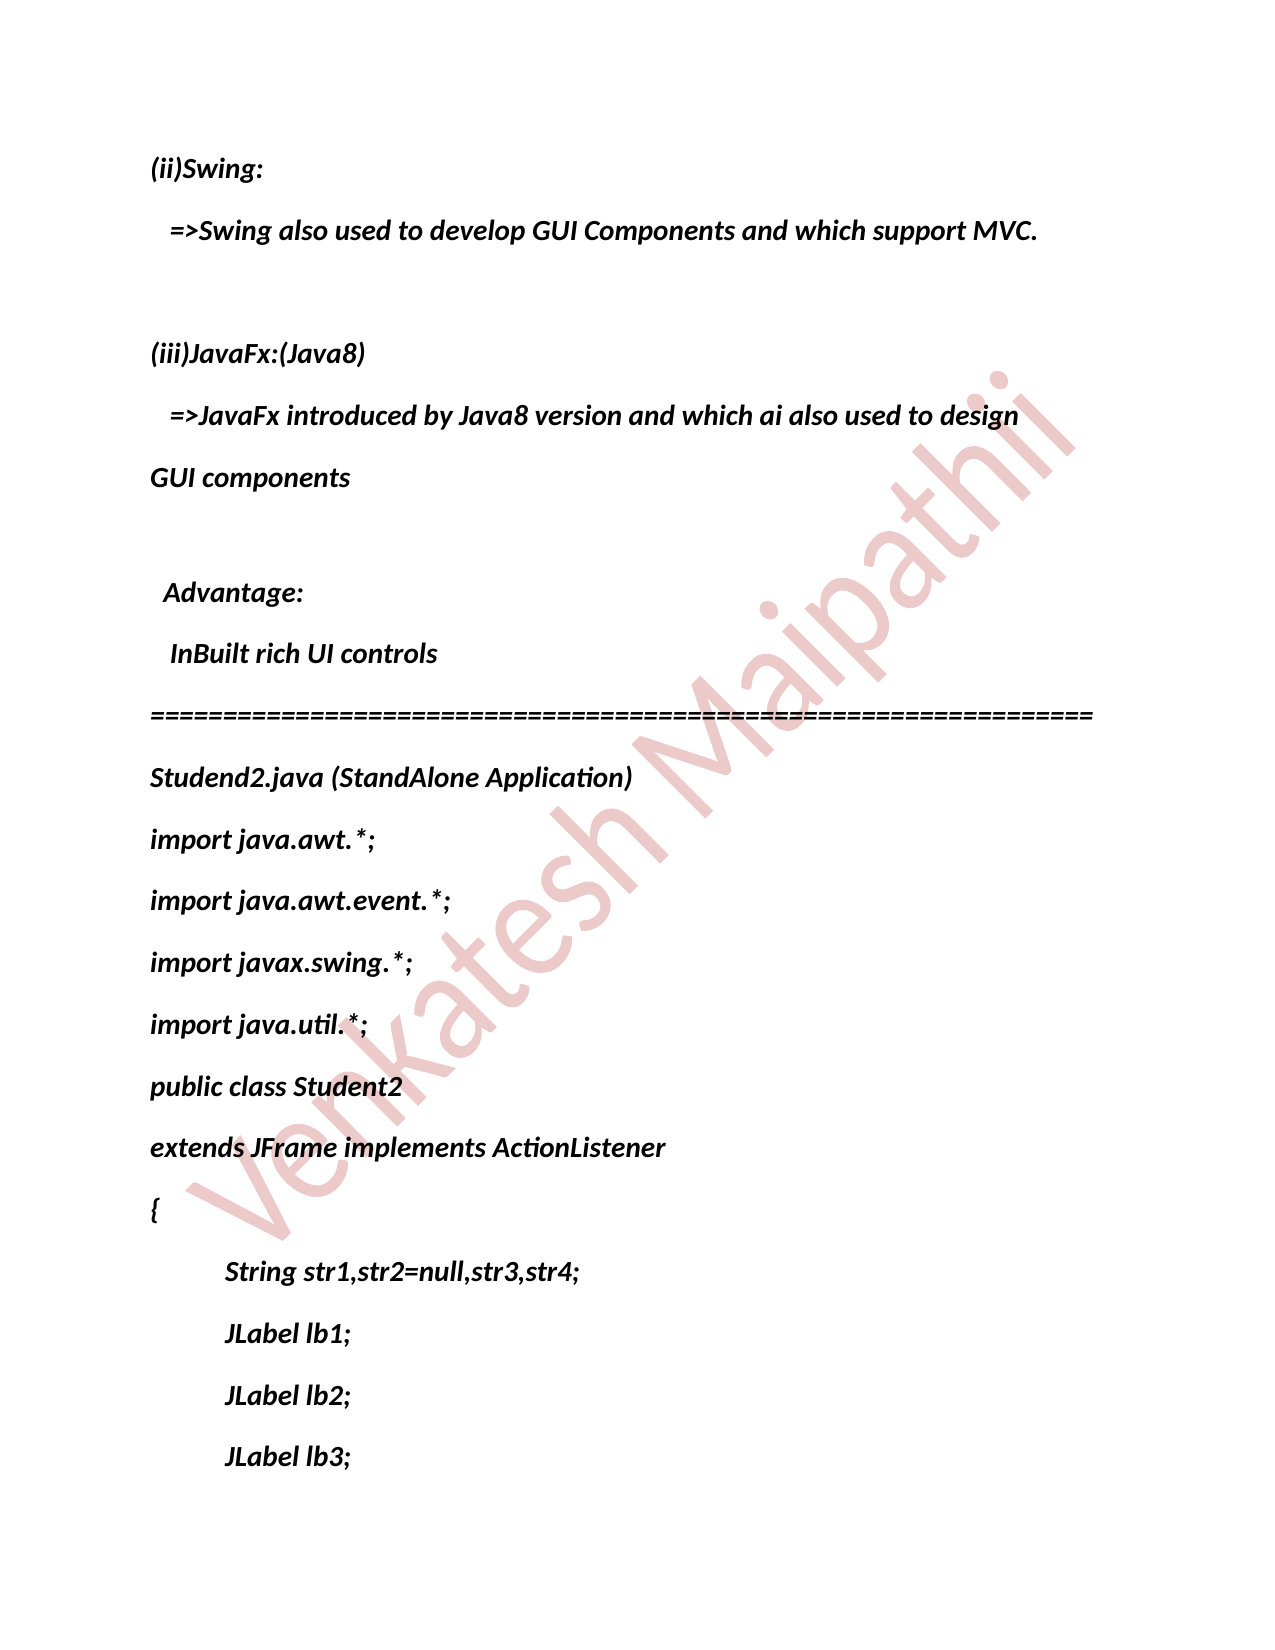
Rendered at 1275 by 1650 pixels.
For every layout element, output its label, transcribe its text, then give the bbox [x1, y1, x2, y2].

text ================================================================= [150, 697, 1125, 733]
text JLabel lb1; [150, 1315, 1125, 1351]
text JLabel lb2; [150, 1377, 1125, 1412]
text (iii)JavaFx:(Java8) [150, 335, 1125, 371]
text public class Student2 [150, 1068, 1125, 1103]
text Advantage: [150, 574, 1125, 609]
text JLabel lb3; [150, 1438, 1125, 1474]
text GUI components [150, 459, 1125, 494]
text import javax.swing.*; [150, 944, 1125, 980]
text import java.awt.event.*; [150, 882, 1125, 918]
text { [150, 1191, 1125, 1227]
text Studend2.java (StandAlone Application) [150, 759, 1125, 794]
text =>Swing also used to develop GUI Components and which support MVC. [150, 212, 1125, 247]
text =>JavaFx introduced by Java8 version and which ai also used to design [150, 397, 1125, 433]
text (ii)Swing: [150, 150, 1125, 186]
text import java.util.*; [150, 1006, 1125, 1042]
text extends JFrame implements ActionListener [150, 1129, 1125, 1165]
text InBuilt rich UI controls [150, 635, 1125, 671]
text String str1,str2=null,str3,str4; [150, 1253, 1125, 1289]
text import java.awt.*; [150, 821, 1125, 856]
